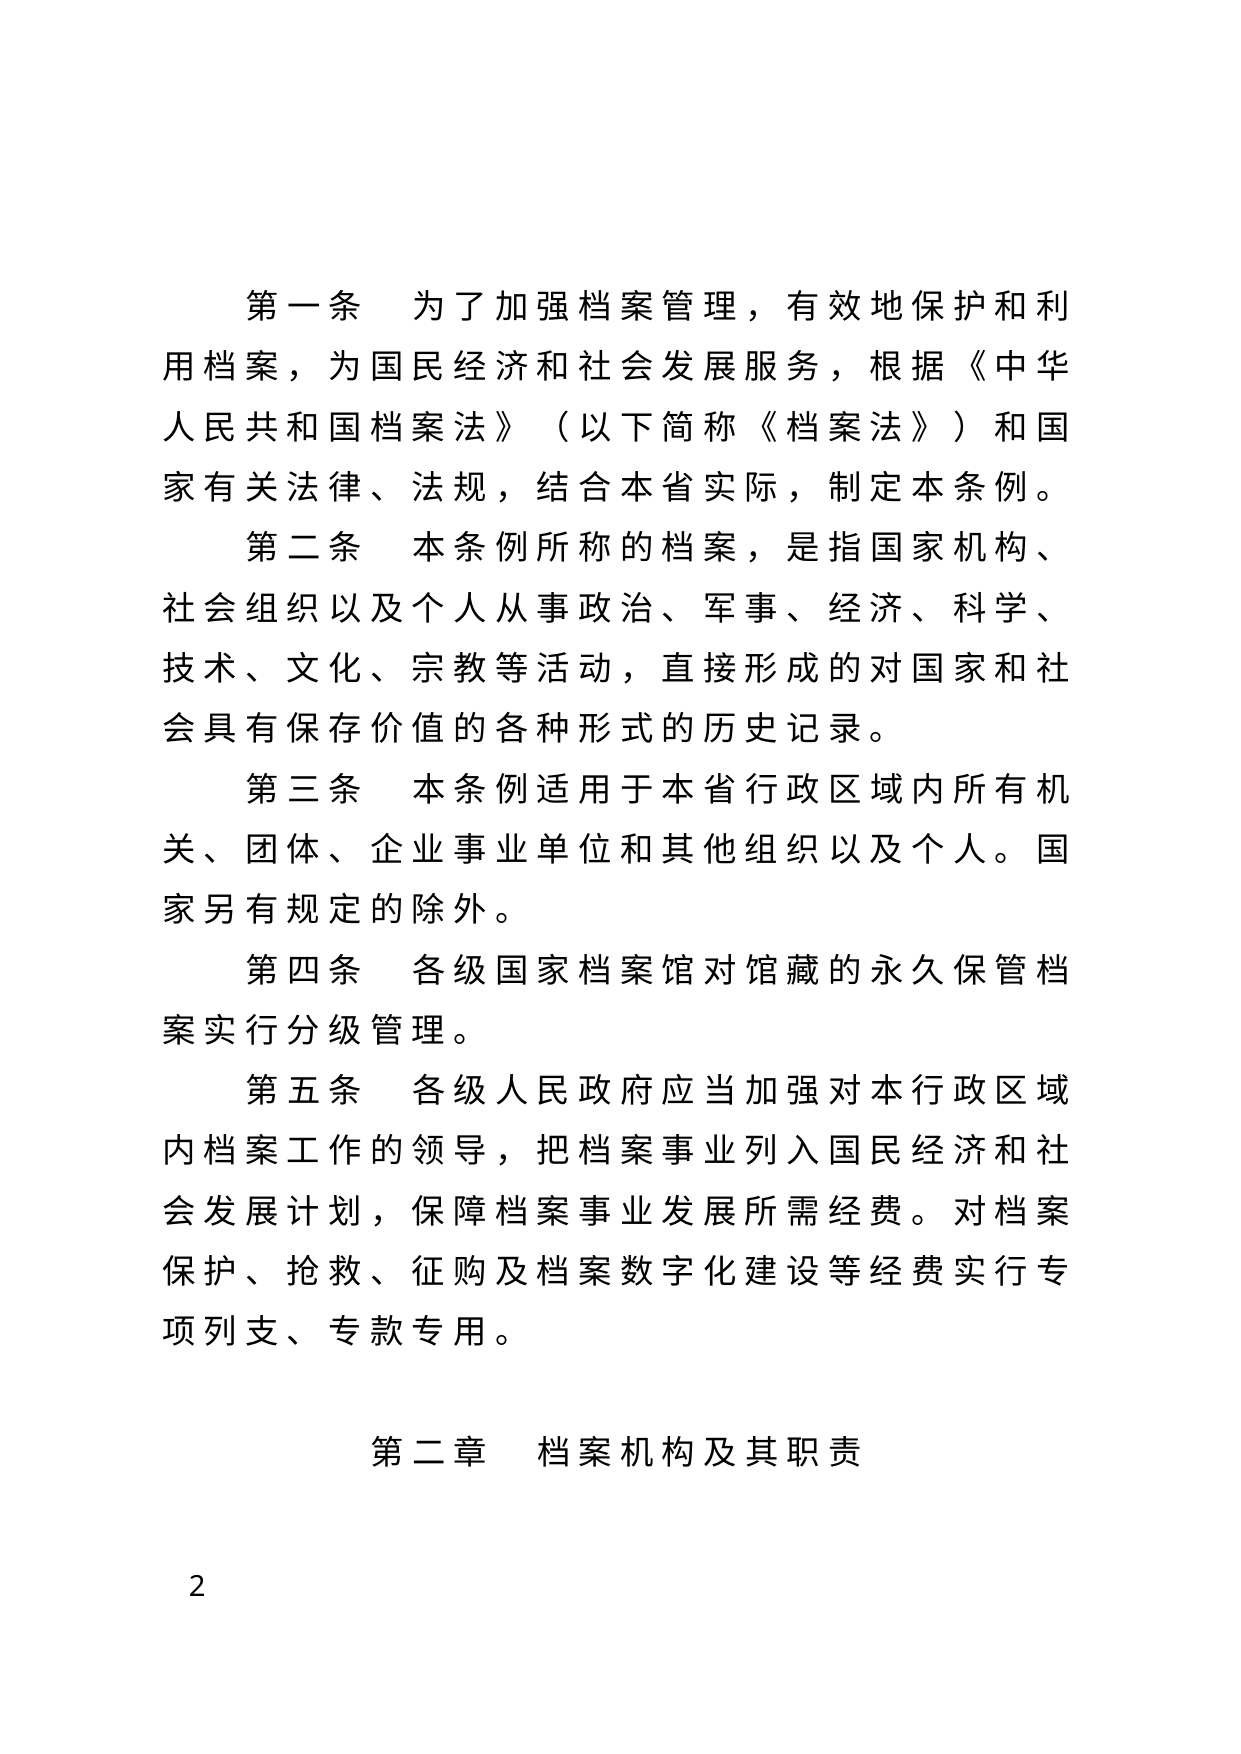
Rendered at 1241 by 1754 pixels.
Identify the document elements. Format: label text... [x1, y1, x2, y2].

text 第二章 档案机构及其职责 [162, 1420, 1078, 1480]
text 第四条 各级国家档案馆对馆藏的永久保管档案实行分级管理。 [162, 937, 1078, 1058]
text 第二条 本条例所称的档案，是指国家机构、社会组织以及个人从事政治、军事、经济、科学、技术、文化、宗教等活动，直接形成的对国家和社会具有保存价值的各种形式的历史记录。 [162, 515, 1078, 756]
text 第一条 为了加强档案管理，有效地保护和利用档案，为国民经济和社会发展服务，根据《中华人民共和国档案法》（以下简称《档案法》）和国家有关法律、法规，结合本省实际，制定本条例。 [162, 274, 1078, 515]
text 第三条 本条例适用于本省行政区域内所有机关、团体、企业事业单位和其他组织以及个人。国家另有规定的除外。 [162, 756, 1078, 937]
text 第五条 各级人民政府应当加强对本行政区域内档案工作的领导，把档案事业列入国民经济和社会发展计划，保障档案事业发展所需经费。对档案保护、抢救、征购及档案数字化建设等经费实行专项列支、专款专用。 [162, 1058, 1078, 1359]
